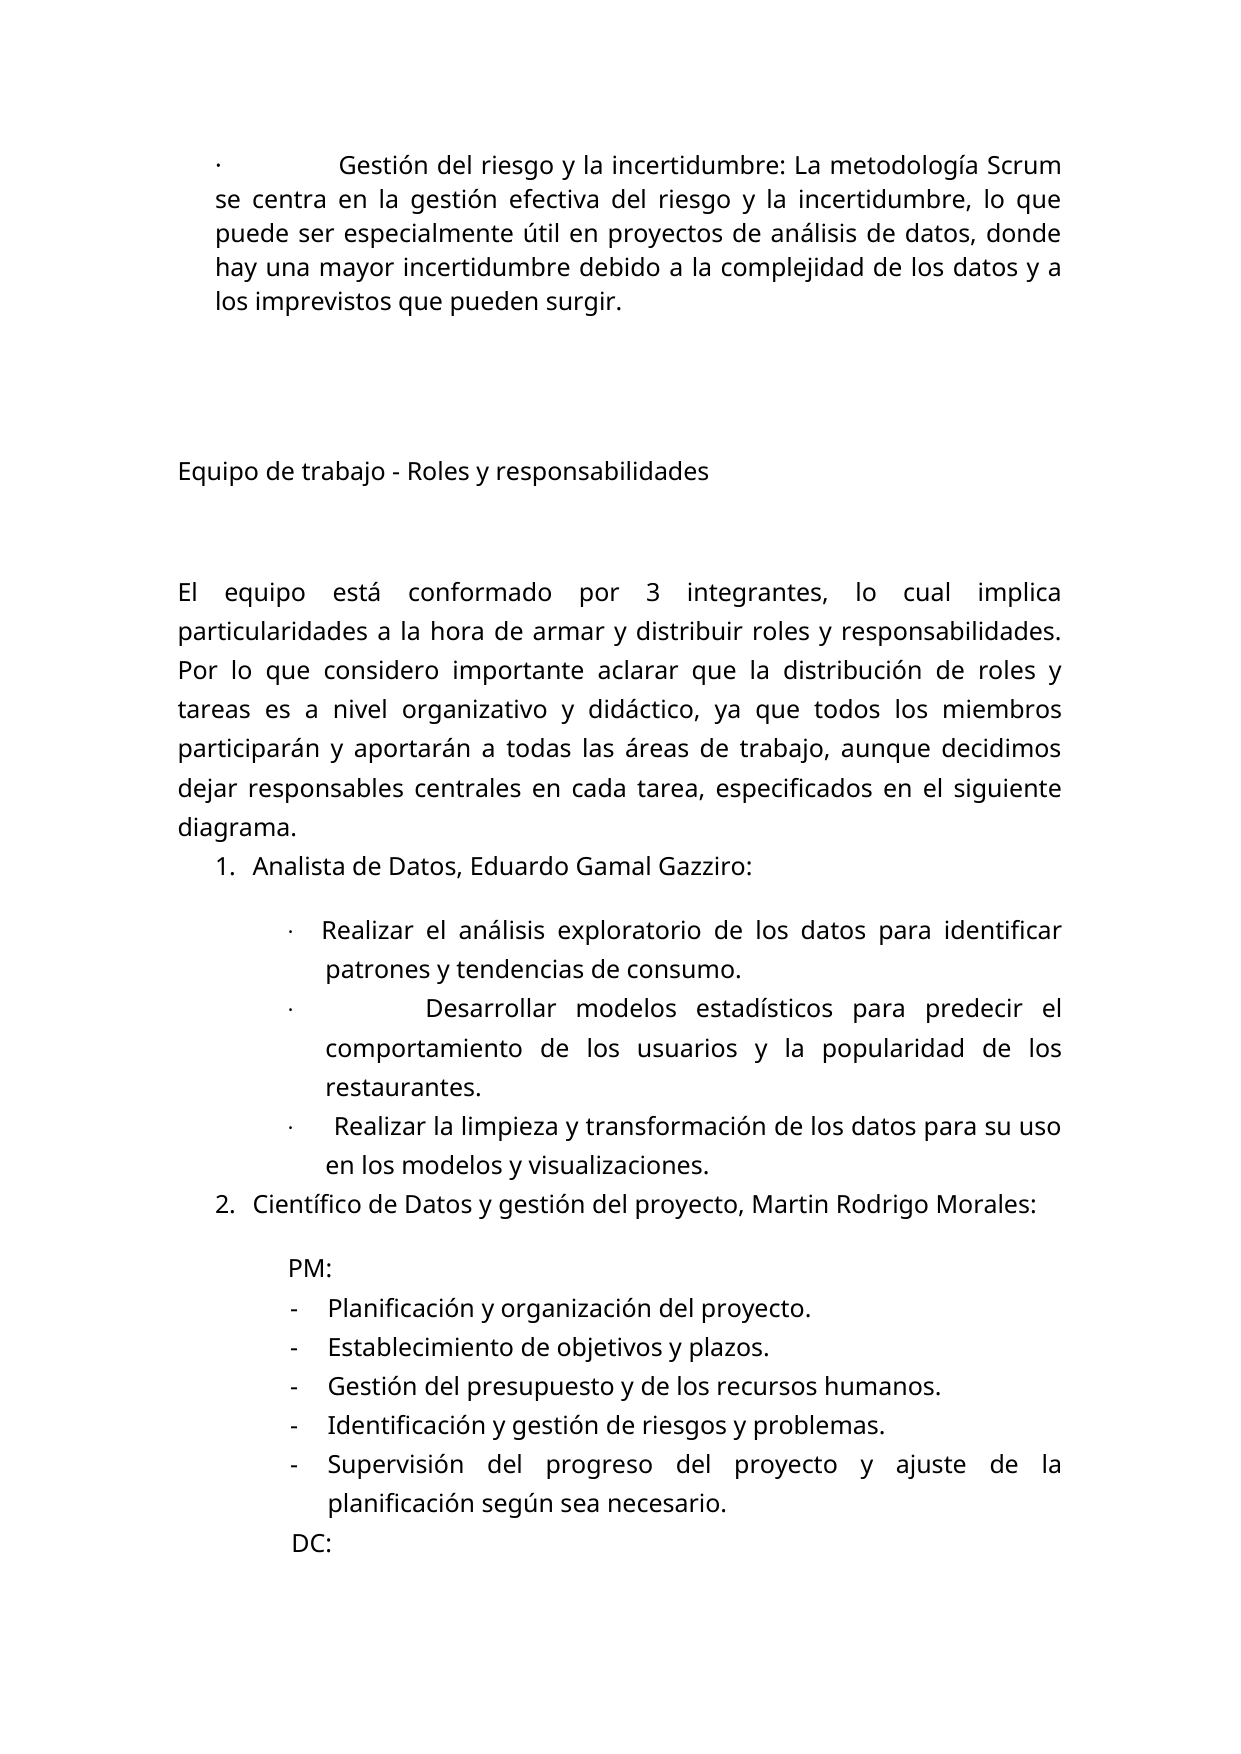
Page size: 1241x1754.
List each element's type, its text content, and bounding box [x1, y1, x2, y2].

list Identificación y gestión de riesgos y problemas. [290, 1408, 1063, 1442]
list Gestión del presupuesto y de los recursos humanos. [290, 1369, 1063, 1403]
text · Realizar la limpieza y transformación de los datos para su uso en los modelos y visualizaciones. [288, 1109, 1063, 1182]
text Equipo de trabajo - Roles y responsabilidades [177, 453, 1063, 487]
list Establecimiento de objetivos y plazos. [290, 1329, 1063, 1363]
list Analista de Datos, Eduardo Gamal Gazziro: [215, 849, 1063, 883]
list Supervisión del progreso del proyecto y ajuste de la planificación según sea necesario. [290, 1447, 1063, 1520]
text · Desarrollar modelos estadísticos para predecir el comportamiento de los usuarios y la popularidad de los restaurantes. [288, 991, 1063, 1103]
list Planificación y organización del proyecto. [290, 1290, 1063, 1324]
text PM: [288, 1251, 1063, 1285]
text · Realizar el análisis exploratorio de los datos para identificar patrones y tendencias de consumo. [288, 913, 1063, 986]
list Científico de Datos y gestión del proyecto, Martin Rodrigo Morales: [215, 1187, 1063, 1221]
text DC: [177, 1525, 1063, 1559]
text El equipo está conformado por 3 integrantes, lo cual implica particularidades a la hora de armar y distribuir roles y responsabilidades. Por lo que considero importante aclarar que la distribución de roles y tareas es a nivel organizativo y didáctico, ya que todos los miembros participarán y aportarán a todas las áreas de trabajo, aunque decidimos dejar responsables centrales en cada tarea, especificados en el siguiente diagrama. [177, 574, 1063, 843]
text · Gestión del riesgo y la incertidumbre: La metodología Scrum se centra en la gestión efectiva del riesgo y la incertidumbre, lo que puede ser especialmente útil en proyectos de análisis de datos, donde hay una mayor incertidumbre debido a la complejidad de los datos y a los imprevistos que pueden surgir. [215, 148, 1063, 318]
